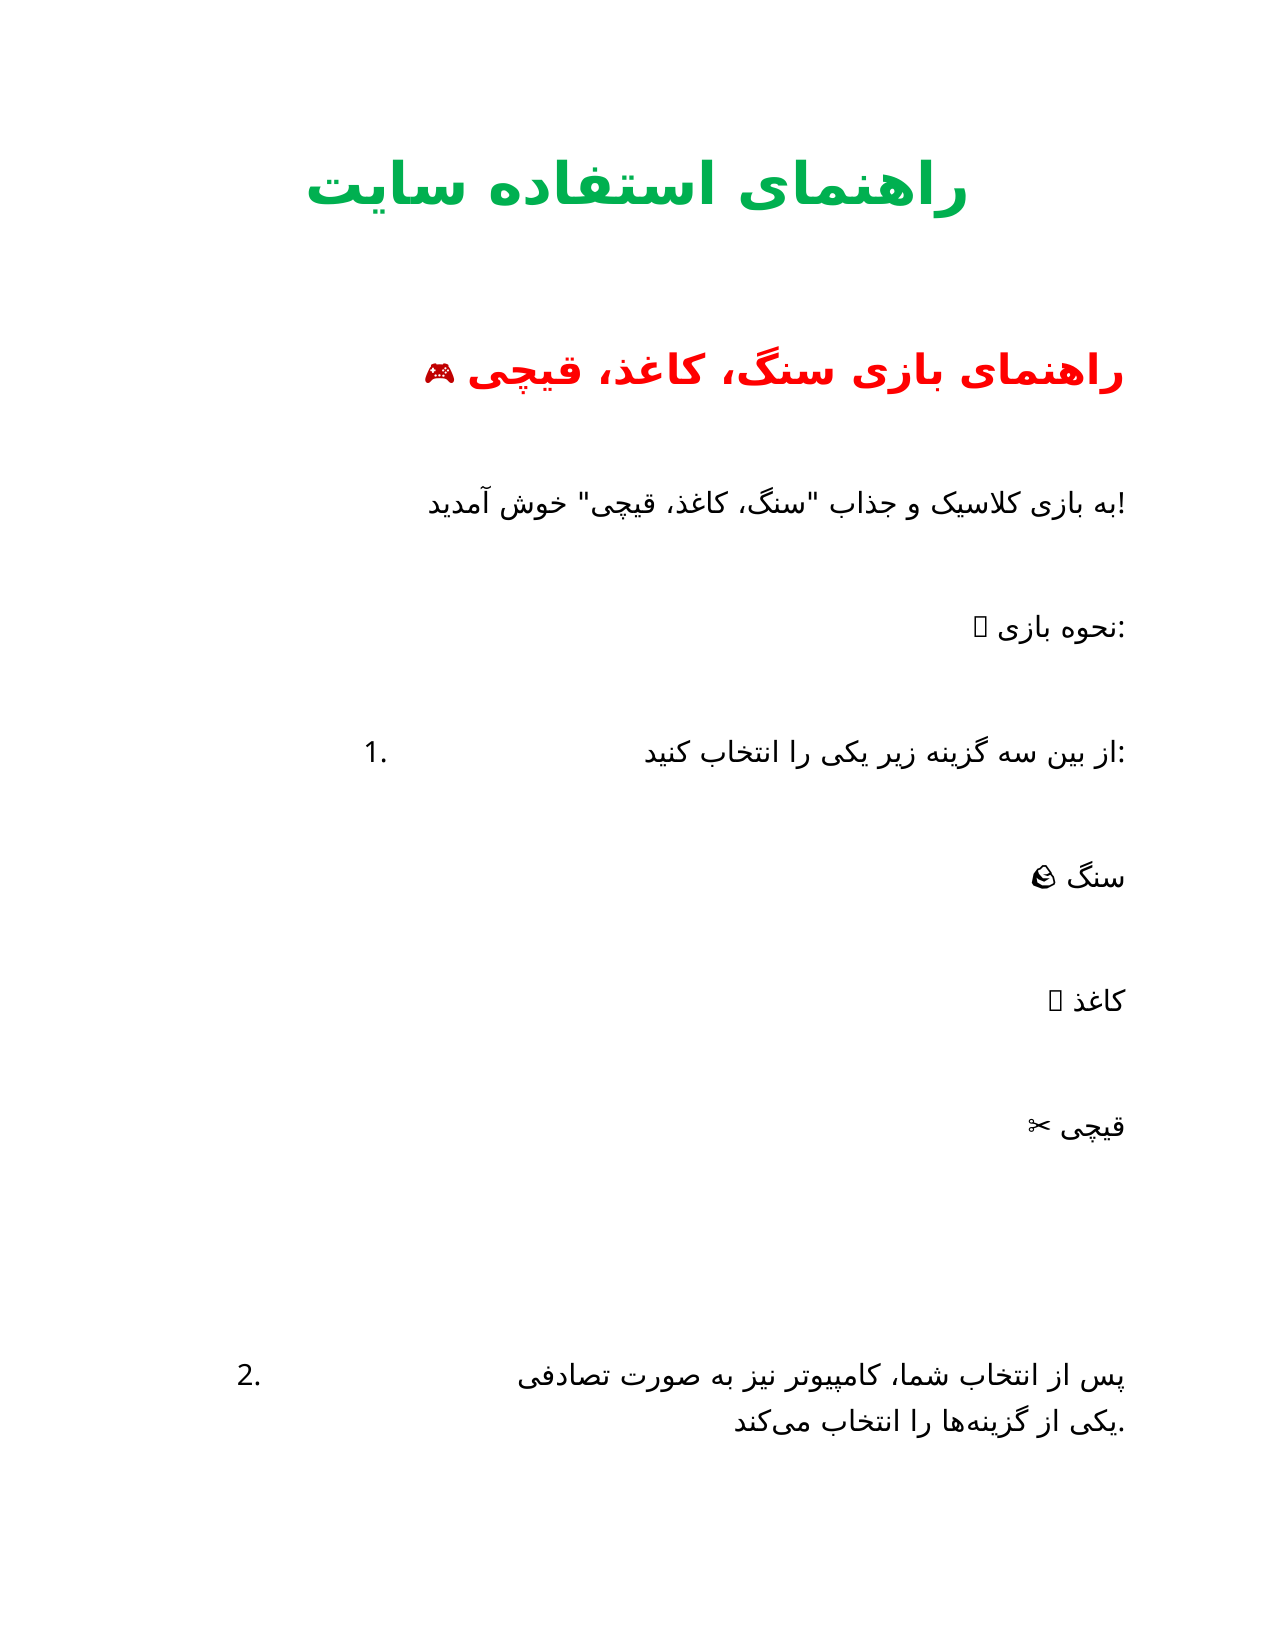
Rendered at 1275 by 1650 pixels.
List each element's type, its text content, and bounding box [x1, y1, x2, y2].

list از بین سه گزینه زیر یکی را انتخاب کنید: [187, 731, 1125, 771]
text ✅ نحوه بازی: [150, 607, 1125, 646]
text به بازی کلاسیک و جذاب "سنگ، کاغذ، قیچی" خوش آمدید! [150, 482, 1125, 522]
text کاغذ [150, 980, 1125, 1020]
text 🪨 سنگ [150, 856, 1125, 896]
text راهنمای بازی سنگ، کاغذ، قیچی [150, 346, 1125, 395]
text راهنمای استفاده سایت [150, 150, 1125, 218]
text ✂️ قیچی [150, 1105, 1125, 1145]
list پس از انتخاب شما، کامپیوتر نیز به صورت تصادفی یکی از گزینه‌ها را انتخاب می‌کند. [187, 1354, 1125, 1439]
